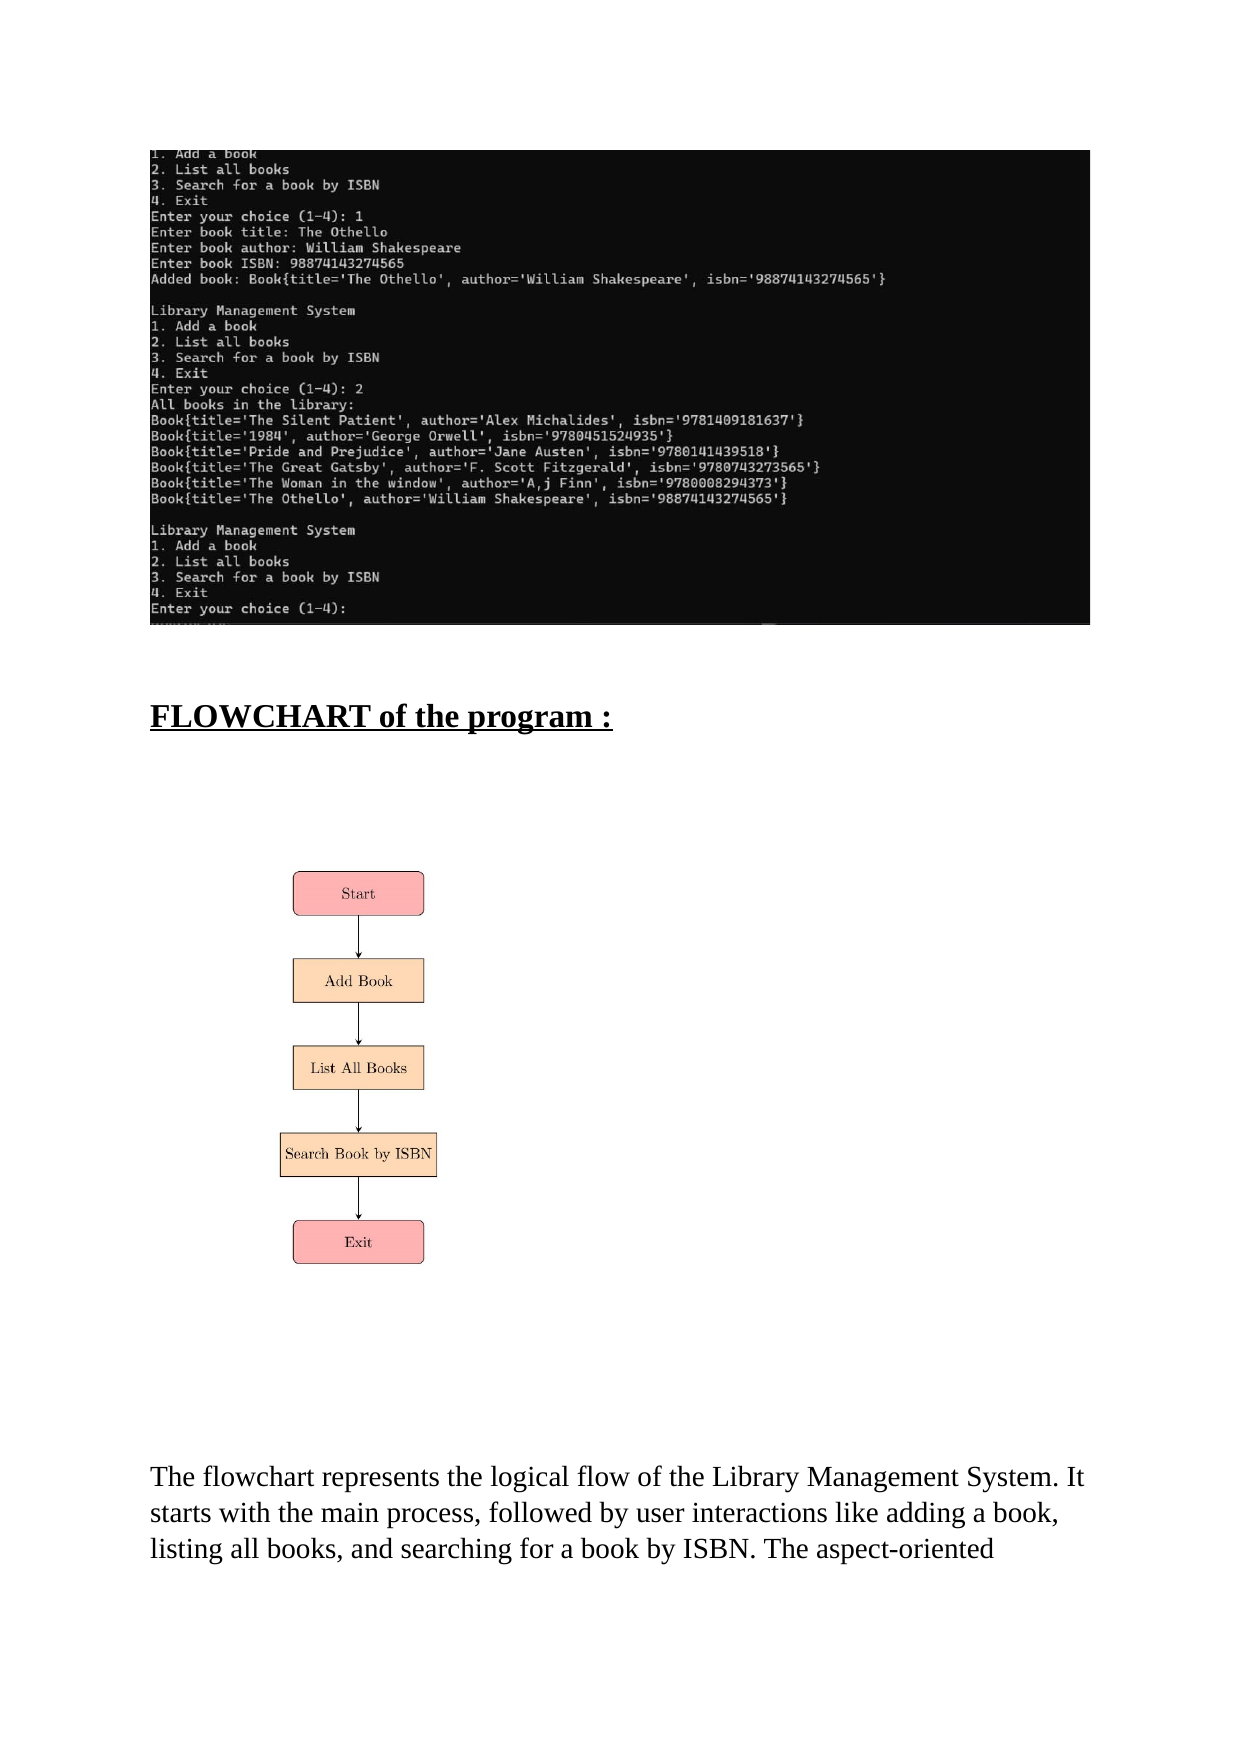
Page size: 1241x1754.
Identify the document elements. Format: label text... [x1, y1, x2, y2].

picture [150, 830, 609, 1335]
picture [150, 150, 1091, 625]
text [150, 1459, 1090, 1564]
text FLOWCHART of the program : [150, 696, 1090, 765]
